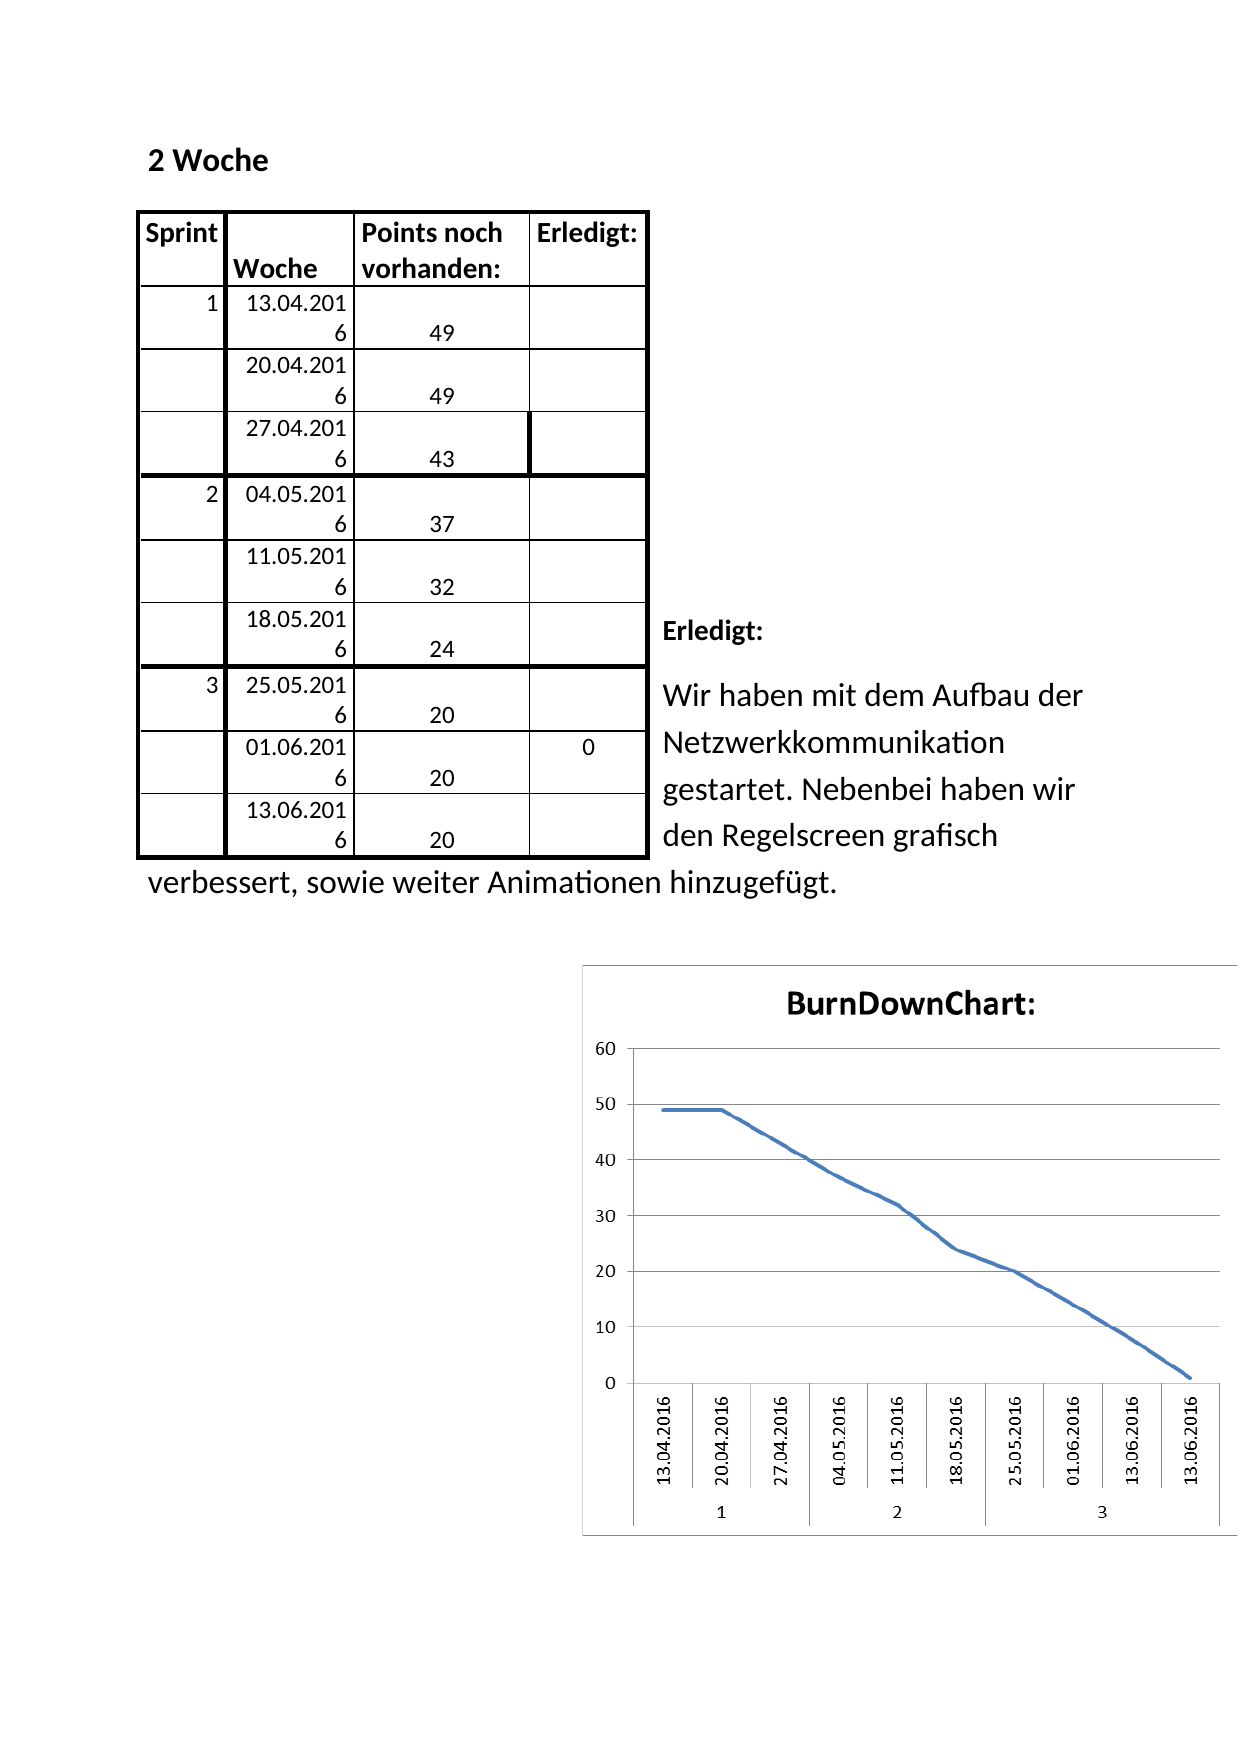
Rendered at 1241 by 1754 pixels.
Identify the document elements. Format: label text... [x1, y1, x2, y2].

table_cell 18.05.2016 [228, 603, 353, 664]
table_cell 01.06.2016 [228, 732, 353, 792]
table_cell 0 [530, 732, 645, 792]
table_cell [140, 412, 223, 473]
table_cell [140, 794, 223, 855]
table_cell 3 [140, 665, 223, 730]
text Erledigt: [650, 612, 1092, 648]
table_cell 04.05.2016 [228, 478, 353, 539]
table_cell 1 [140, 286, 223, 348]
table_header Woche [228, 214, 353, 285]
table_cell [530, 541, 645, 602]
table_cell 20 [355, 669, 529, 730]
table_header Points noch vorhanden: [355, 214, 529, 285]
table_cell [140, 603, 223, 664]
table_cell [140, 349, 223, 411]
table_cell 27.04.2016 [228, 412, 353, 473]
table_cell [530, 350, 645, 411]
table_cell [530, 478, 645, 539]
table_cell 13.06.2016 [228, 794, 353, 855]
table_header Erledigt: [530, 214, 645, 285]
table_header Sprint [140, 214, 223, 285]
table_cell 49 [355, 287, 529, 348]
table_cell 2 [140, 474, 223, 539]
table_cell 11.05.2016 [228, 541, 353, 602]
table_cell [532, 412, 645, 473]
table_cell 13.04.2016 [228, 287, 353, 348]
table_cell [530, 794, 645, 855]
table_cell [530, 669, 645, 730]
table_cell 20 [355, 732, 529, 792]
table_cell 20 [355, 794, 529, 855]
picture [581, 965, 1237, 1534]
subtitle 2 Woche [148, 139, 1092, 180]
table_cell 20.04.2016 [228, 350, 353, 411]
table_cell 43 [355, 412, 527, 473]
table_cell 49 [355, 350, 529, 411]
table_cell [530, 603, 645, 664]
table_cell 24 [355, 603, 529, 664]
table_cell 25.05.2016 [228, 669, 353, 730]
table_cell [140, 731, 223, 792]
table_cell [530, 287, 645, 348]
table_cell [140, 540, 223, 602]
table_cell 32 [355, 541, 529, 602]
subtitle Wir haben mit dem Aufbau der Netzwerkkommunikation gestartet. Nebenbei haben wir den Regelscreen grafisch verbessert, sowie weiter Animationen hinzugefügt.3 Woche [148, 674, 1092, 902]
table_cell 37 [355, 478, 529, 539]
